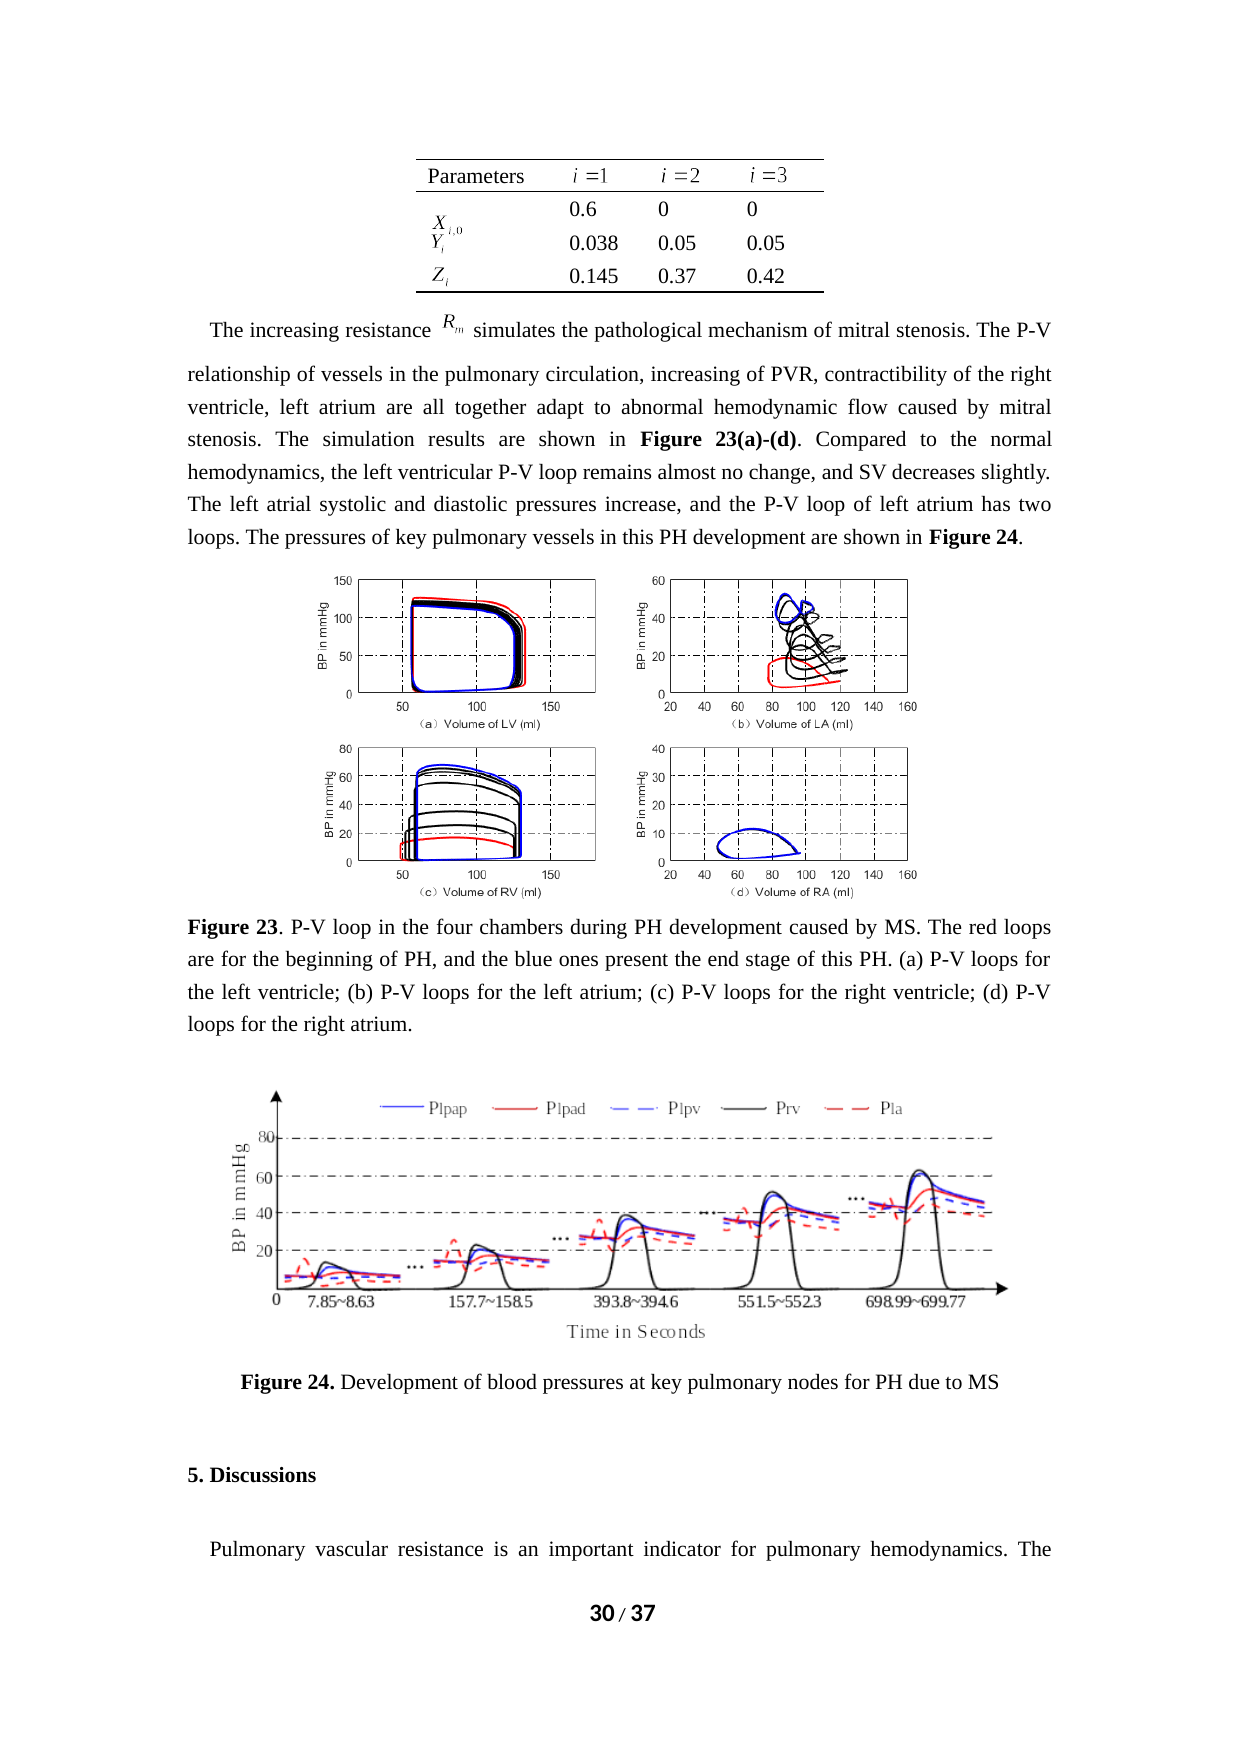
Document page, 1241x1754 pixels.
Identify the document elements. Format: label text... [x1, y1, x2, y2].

text Figure 24. Development of blood pressures at key pulmonary nodes for PH due to MS [187, 1365, 1053, 1397]
text Figure 23. P-V loop in the four chambers during PH development caused by MS. The red loops are for the beginning of PH, and the blue ones present the end stage of this PH. (a) P-V loops for the left ventricle; (b) P-V loops for the left atrium; (c) P-V loops for the right ventricle; (d) P-V loops for the right atrium. [187, 910, 1053, 1040]
table_cell 0.42 [735, 259, 824, 291]
table_cell 0.37 [647, 259, 735, 291]
table_header [647, 160, 735, 191]
table_header Parameters [416, 160, 558, 191]
table_cell 0.145 [558, 259, 647, 291]
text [187, 1533, 1053, 1565]
table_cell 0.038 [558, 226, 647, 259]
picture [265, 552, 975, 907]
table_cell 0 [735, 192, 824, 226]
text 5. Discussions [187, 1462, 1053, 1488]
table_cell [416, 226, 558, 259]
table_cell [416, 192, 558, 226]
table_header [735, 160, 824, 191]
table_cell 0.05 [735, 226, 824, 259]
table_cell 0.6 [558, 192, 647, 226]
table_cell [416, 259, 558, 291]
table_header [558, 160, 647, 191]
text The increasing resistance simulates the pathological mechanism of mitral stenosis. The P-V relationship of vessels in the pulmonary circulation, increasing of PVR, contractibility of the right ventricle, left atrium are all together adapt to abnormal hemodynamic flow caused by mitral stenosis. The simulation results are shown in Figure 23(a)-(d). Compared to the normal hemodynamics, the left ventricular P-V loop remains almost no change, and SV decreases slightly. The left atrial systolic and diastolic pressures increase, and the P-V loop of left atrium has two loops. The pressures of key pulmonary vessels in this PH development are shown in Figure 24. [187, 292, 1053, 552]
table_cell 0 [647, 192, 735, 226]
table_cell 0.05 [647, 226, 735, 259]
